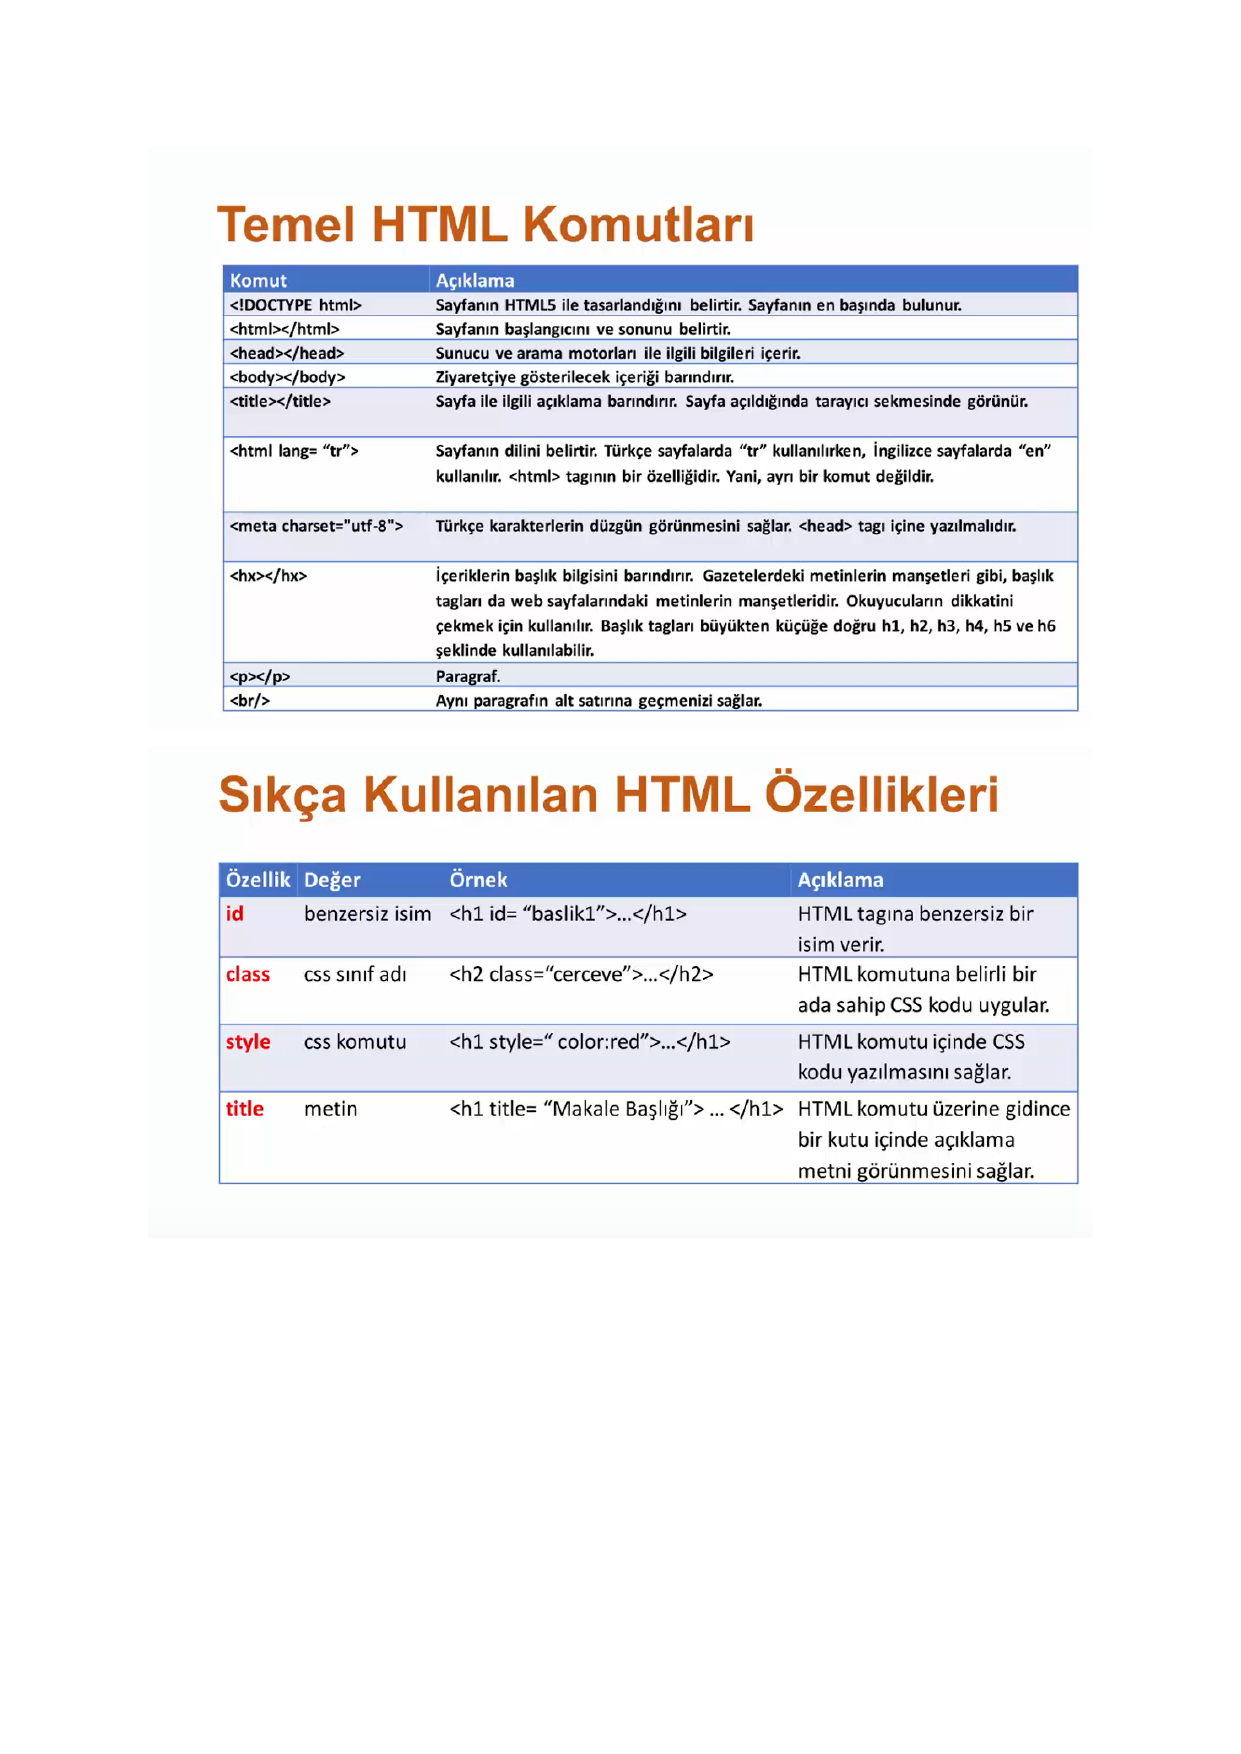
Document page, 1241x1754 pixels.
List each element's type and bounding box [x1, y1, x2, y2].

picture [147, 747, 1093, 1238]
picture [147, 147, 1093, 729]
